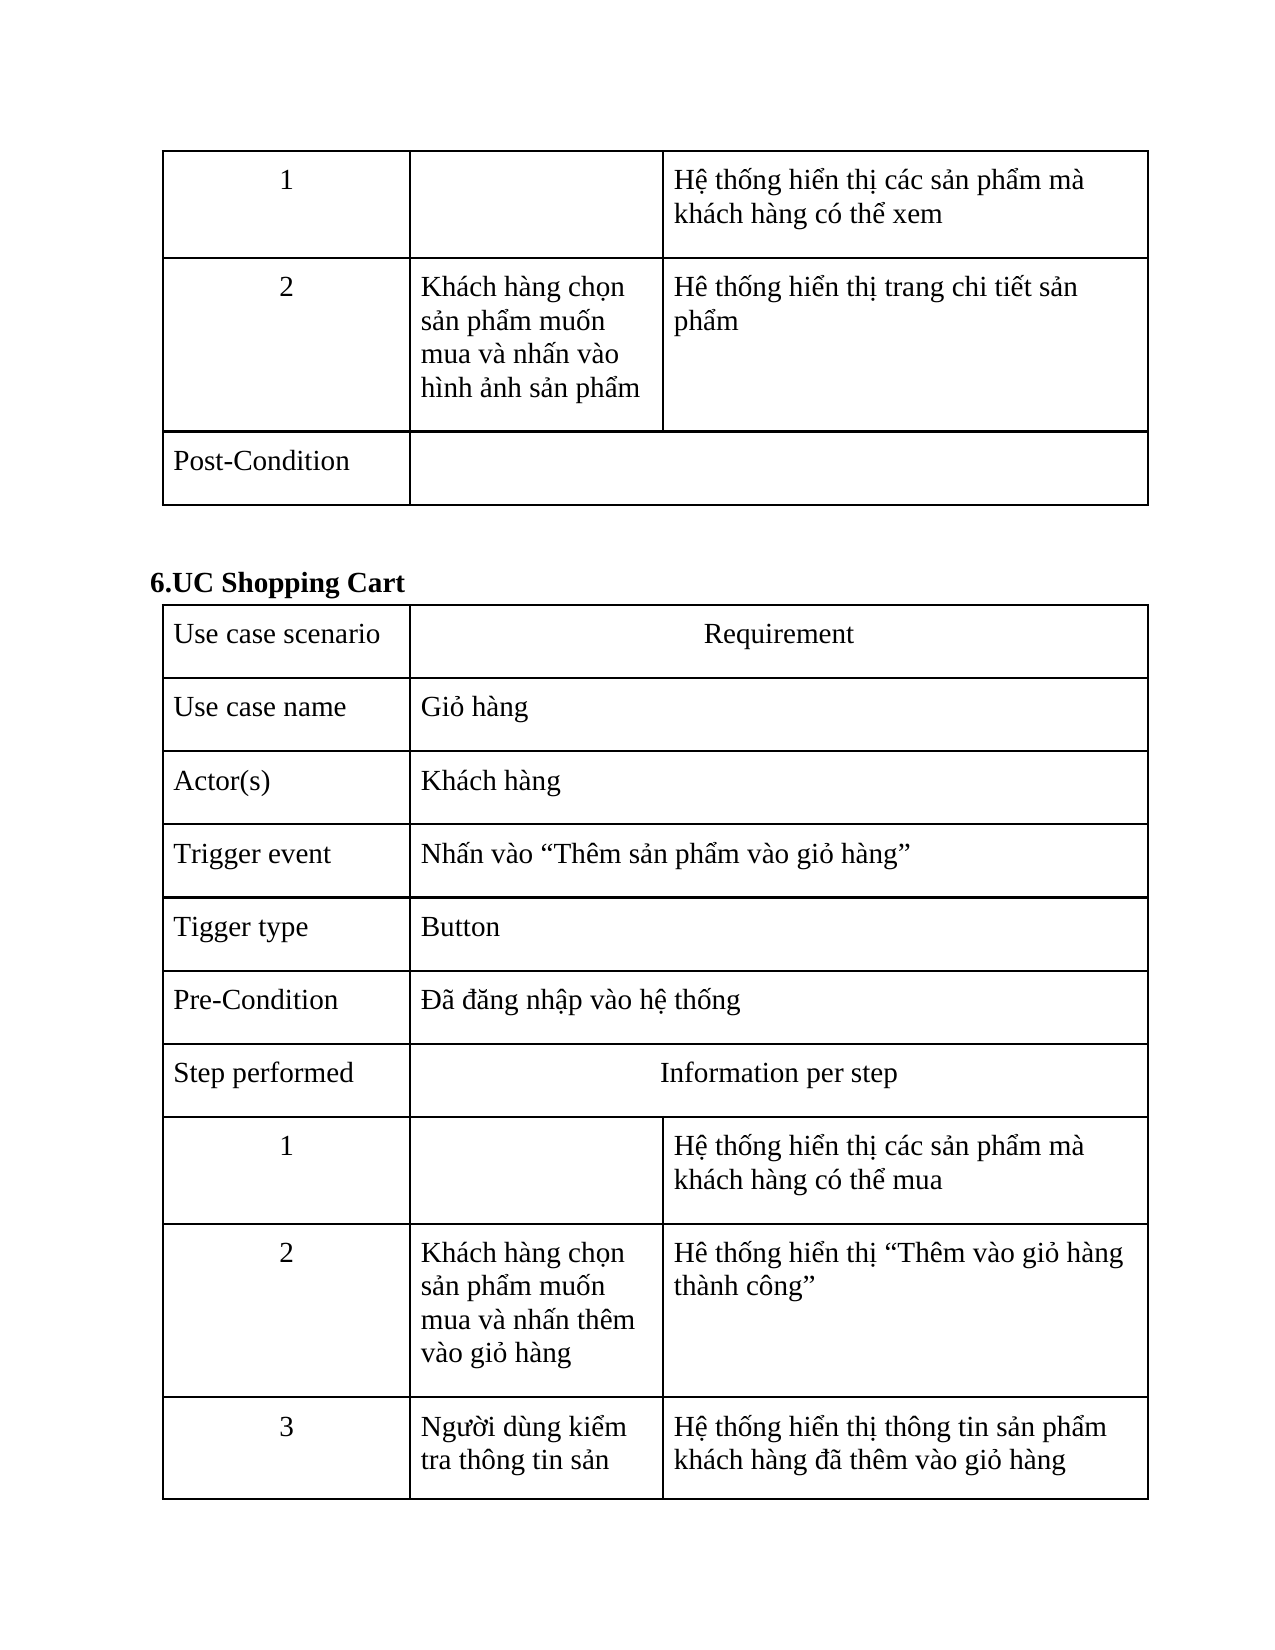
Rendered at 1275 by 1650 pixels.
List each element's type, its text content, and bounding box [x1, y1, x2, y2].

table_cell Hê thống hiển thị trang chi tiết sản phẩm [664, 259, 1147, 430]
table_cell Tigger type [164, 899, 409, 969]
table_cell Hệ thống hiển thị các sản phẩm mà khách hàng có thể xem [664, 152, 1147, 257]
subtitle 6.UC Shopping Cart [150, 565, 1125, 599]
table_cell 2 [164, 1225, 409, 1396]
table_cell Button [411, 899, 1147, 969]
table_cell 2 [164, 259, 409, 430]
table_header Use case scenario [164, 606, 409, 677]
table_cell Pre-Condition [164, 972, 409, 1043]
table_cell Post-Condition [164, 433, 409, 503]
table_cell Step performed [164, 1045, 409, 1116]
table_cell 1 [164, 152, 409, 257]
table_cell Trigger event [164, 825, 409, 896]
table_cell Hê thống hiển thị “Thêm vào giỏ hàng thành công” [664, 1225, 1147, 1396]
table_cell [411, 152, 662, 257]
table_header Requirement [411, 606, 1147, 677]
table_cell 3 [164, 1398, 409, 1498]
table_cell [664, 1398, 1147, 1498]
table_cell [411, 1118, 662, 1222]
table_cell [411, 433, 1147, 503]
table_cell Khách hàng [411, 752, 1147, 823]
table_cell Use case name [164, 679, 409, 750]
table_cell Actor(s) [164, 752, 409, 823]
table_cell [411, 1398, 662, 1498]
table_cell Đã đăng nhập vào hệ thống [411, 972, 1147, 1043]
table_cell Khách hàng chọn sản phẩm muốn mua và nhấn vào hình ảnh sản phẩm [411, 259, 662, 430]
table_cell Information per step [411, 1045, 1147, 1116]
table_cell Khách hàng chọn sản phẩm muốn mua và nhấn thêm vào giỏ hàng [411, 1225, 662, 1396]
table_cell Hệ thống hiển thị các sản phẩm mà khách hàng có thể mua [664, 1118, 1147, 1222]
table_cell Giỏ hàng [411, 679, 1147, 750]
table_cell Nhấn vào “Thêm sản phẩm vào giỏ hàng” [411, 825, 1147, 896]
table_cell 1 [164, 1118, 409, 1222]
